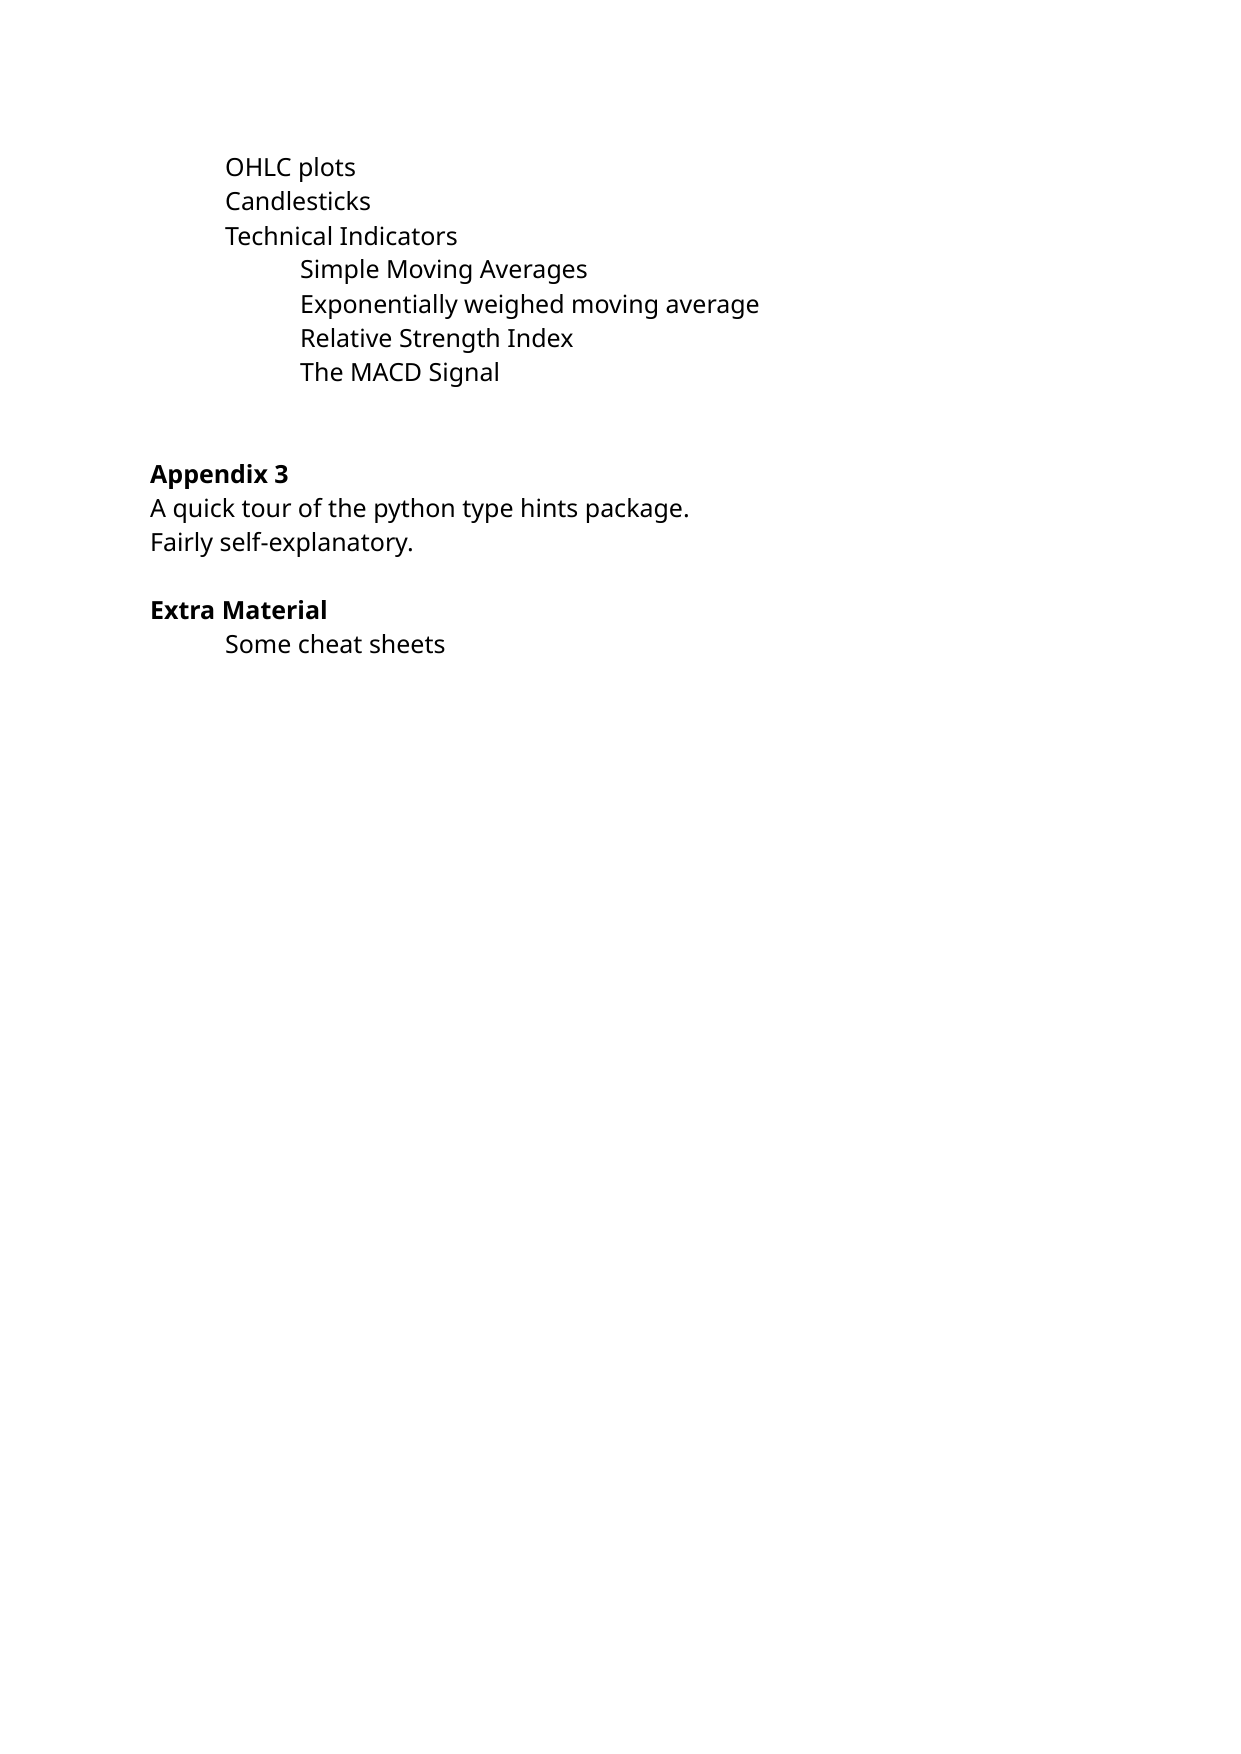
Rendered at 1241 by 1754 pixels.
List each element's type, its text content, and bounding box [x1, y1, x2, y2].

text OHLC plots [225, 150, 1090, 184]
text Fairly self-explanatory. [150, 525, 1090, 559]
text Extra Material [150, 593, 1090, 627]
text Candlesticks [225, 184, 1090, 218]
text Some cheat sheets [150, 627, 1090, 661]
text Simple Moving Averages [225, 252, 1090, 286]
text Relative Strength Index [225, 320, 1090, 354]
text Technical Indicators [225, 218, 1090, 252]
text Exponentially weighed moving average [225, 286, 1090, 320]
text Appendix 3 [150, 457, 1090, 491]
text The MACD Signal [225, 354, 1090, 388]
text A quick tour of the python type hints package. [150, 491, 1090, 525]
